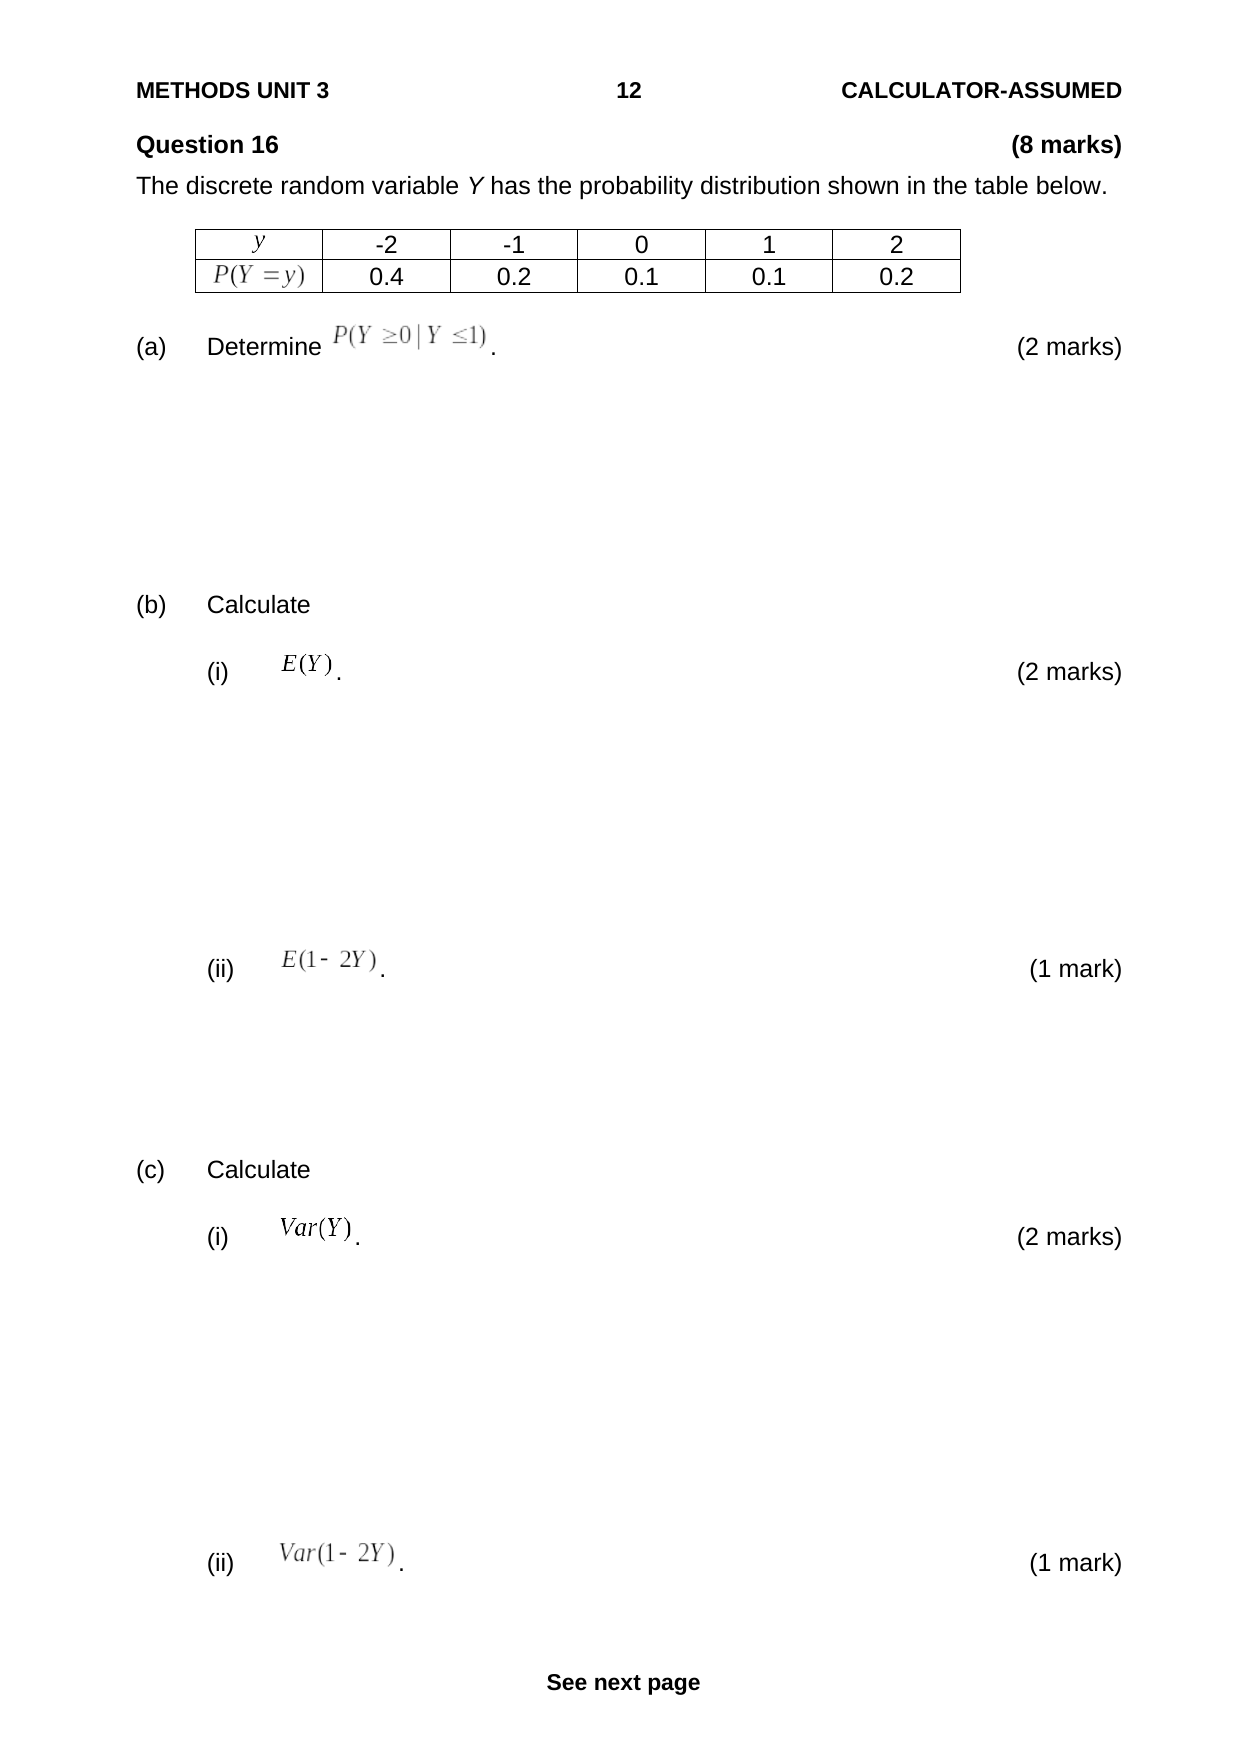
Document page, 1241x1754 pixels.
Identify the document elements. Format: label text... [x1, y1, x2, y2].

text Question 16 (8 marks) [136, 130, 1122, 159]
table_header 1 [706, 230, 832, 258]
text (b) Calculate [136, 590, 1122, 619]
table_cell 0.4 [323, 260, 450, 292]
table_header 2 [833, 230, 960, 258]
table_cell [196, 260, 322, 292]
table_header -2 [323, 230, 450, 258]
text (a) Determine . (2 marks) [136, 322, 1122, 360]
table_header 0 [578, 230, 705, 258]
text (ii) . (1 mark) [207, 944, 1122, 983]
table_header [196, 230, 322, 258]
text (ii) . (1 mark) [207, 1538, 1122, 1576]
text (i) . (2 marks) [207, 1213, 1122, 1251]
table_header -1 [451, 230, 577, 258]
table_cell 0.2 [833, 260, 960, 292]
table_cell 0.1 [706, 260, 832, 292]
table_cell 0.2 [451, 260, 577, 292]
text (i) . (2 marks) [207, 648, 1122, 686]
text The discrete random variable Y has the probability distribution shown in the table below. [136, 171, 1122, 200]
text (c) Calculate [136, 1155, 1122, 1184]
table_cell 0.1 [578, 260, 705, 292]
